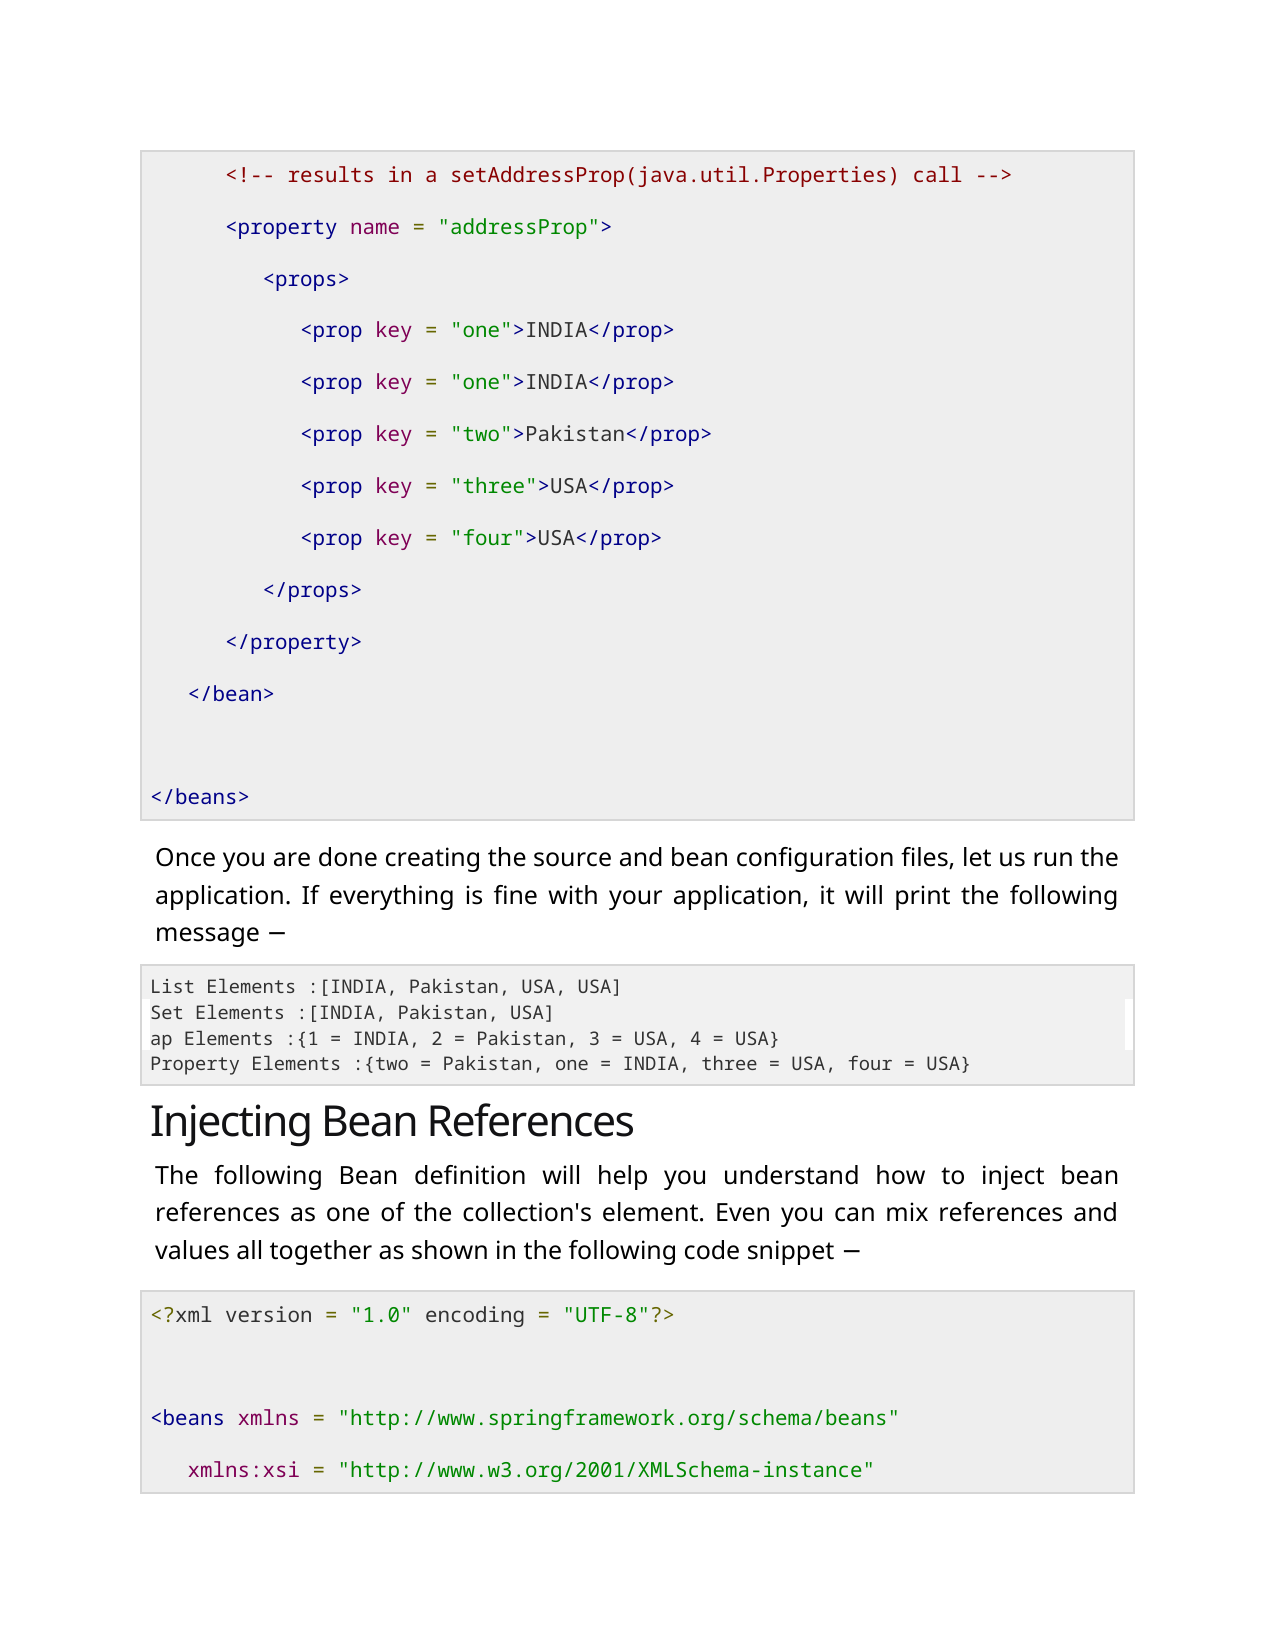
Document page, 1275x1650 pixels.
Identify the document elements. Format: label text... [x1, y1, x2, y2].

text <props> [142, 254, 1133, 292]
text <prop key = "four">USA</prop> [142, 513, 1133, 551]
text <?xml version = "1.0" encoding = "UTF-8"?> [142, 1292, 1133, 1328]
text <property name = "addressProp"> [142, 202, 1133, 240]
text <prop key = "one">INDIA</prop> [142, 357, 1133, 396]
text <prop key = "one">INDIA</prop> [142, 306, 1133, 344]
text <beans xmlns = "http://www.springframework.org/schema/beans" [142, 1394, 1133, 1432]
text <prop key = "three">USA</prop> [142, 461, 1133, 499]
text Set Elements :[INDIA, Pakistan, USA] [150, 999, 1125, 1025]
text </beans> [142, 772, 1133, 819]
text Once you are done creating the source and bean configuration files, let us run the application. If everything is fine with your application, it will print the following message − [155, 836, 1120, 949]
text </bean> [142, 669, 1133, 707]
text ap Elements :{1 = INDIA, 2 = Pakistan, 3 = USA, 4 = USA} [150, 1025, 1125, 1040]
text List Elements :[INDIA, Pakistan, USA, USA] [142, 966, 1133, 999]
text Property Elements :{two = Pakistan, one = INDIA, three = USA, four = USA} [142, 1040, 1133, 1084]
subtitle Injecting Bean References [150, 1091, 1120, 1149]
text The following Bean definition will help you understand how to inject bean references as one of the collection's element. Even you can mix references and values all together as shown in the following code snippet − [155, 1154, 1120, 1266]
text <prop key = "two">Pakistan</prop> [142, 409, 1133, 448]
text </property> [142, 617, 1133, 655]
text <!-- results in a setAddressProp(java.util.Properties) call --> [142, 152, 1133, 188]
text xmlns:xsi = "http://www.w3.org/2001/XMLSchema-instance" [142, 1446, 1133, 1492]
text </props> [142, 565, 1133, 603]
